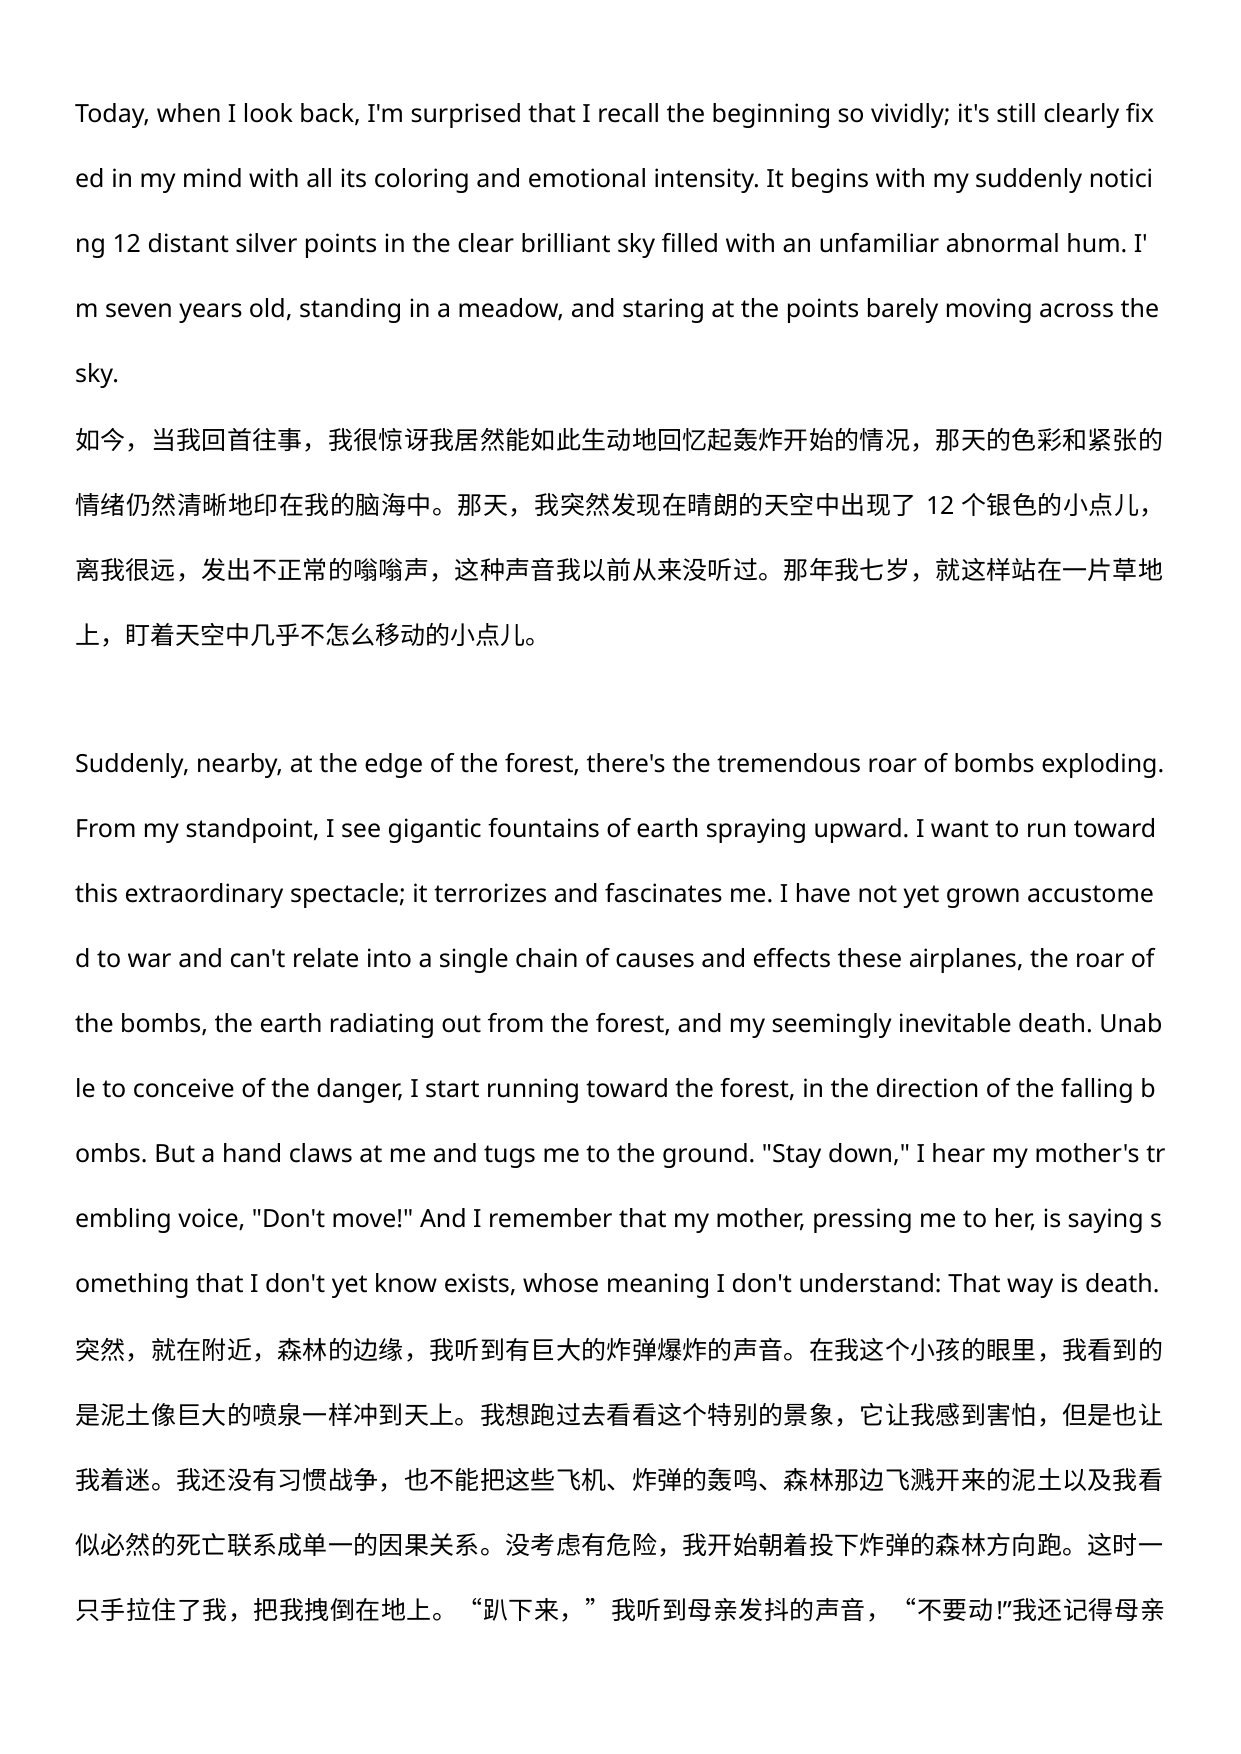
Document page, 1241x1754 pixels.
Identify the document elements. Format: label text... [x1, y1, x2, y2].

text 如今，当我回首往事，我很惊讶我居然能如此生动地回忆起轰炸开始的情况，那天的色彩和紧张的情绪仍然清晰地印在我的脑海中。那天，我突然发现在晴朗的天空中出现了 12 个银色的小点儿，离我很远，发出不正常的嗡嗡声，这种声音我以前从来没听过。那年我七岁，就这样站在一片草地上，盯着天空中几乎不怎么移动的小点儿。 [75, 406, 1165, 666]
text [75, 1316, 1165, 1641]
text Suddenly, nearby, at the edge of the forest, there's the tremendous roar of bombs exploding. From my standpoint, I see gigantic fountains of earth spraying upward. I want to run toward this extraordinary spectacle; it terrorizes and fascinates me. I have not yet grown accustomed to war and can't relate into a single chain of causes and effects these airplanes, the roar of the bombs, the earth radiating out from the forest, and my seemingly inevitable death. Unable to conceive of the danger, I start running toward the forest, in the direction of the falling bombs. But a hand claws at me and tugs me to the ground. "Stay down," I hear my mother's trembling voice, "Don't move!" And I remember that my mother, pressing me to her, is saying something that I don't yet know exists, whose meaning I don't understand: That way is death. [75, 731, 1165, 1316]
text Today, when I look back, I'm surprised that I recall the beginning so vividly; it's still clearly fixed in my mind with all its coloring and emotional intensity. It begins with my suddenly noticing 12 distant silver points in the clear brilliant sky filled with an unfamiliar abnormal hum. I'm seven years old, standing in a meadow, and staring at the points barely moving across the sky. [75, 81, 1165, 406]
